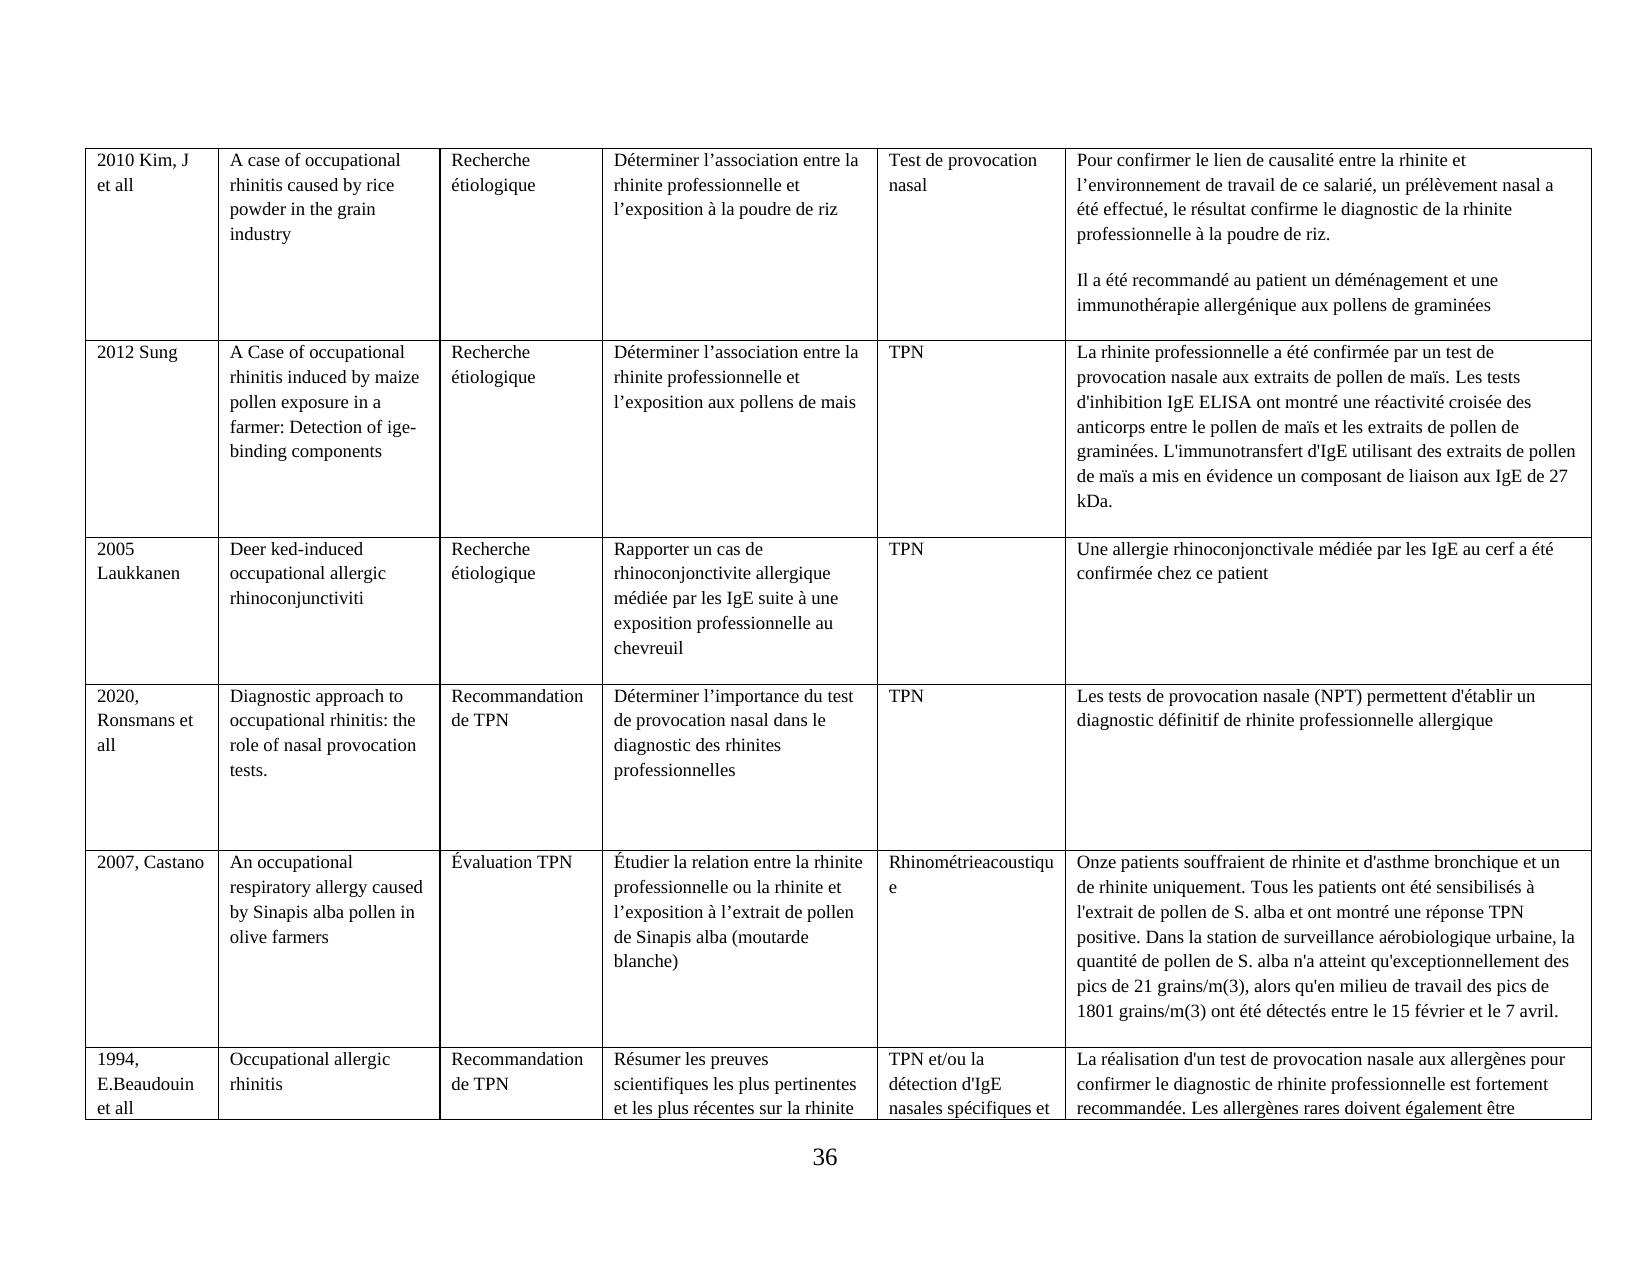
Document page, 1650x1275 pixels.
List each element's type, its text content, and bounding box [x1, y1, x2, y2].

table_cell An occupational respiratory allergy caused by Sinapis alba pollen in olive farmers [219, 851, 439, 1047]
table_cell Rhinométrieacoustique [878, 851, 1065, 1047]
table_cell Déterminer l’association entre la rhinite professionnelle et l’exposition à la poudre de riz [603, 149, 877, 340]
table_cell 2020, Ronsmans et all [86, 685, 218, 850]
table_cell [441, 149, 602, 340]
table_cell Diagnostic approach to occupational rhinitis: the role of nasal provocation tests. [219, 685, 439, 850]
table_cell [878, 1048, 1065, 1119]
table_cell A case of occupational rhinitis caused by rice powder in the grain industry [219, 149, 439, 340]
table_cell 2007, Castano [86, 851, 218, 1047]
table_cell Rapporter un cas de rhinoconjonctivite allergique médiée par les IgE suite à une exposition professionnelle au chevreuil [603, 538, 877, 683]
table_cell Test de provocation nasal [878, 149, 1065, 340]
table_cell Recommandation de TPN [441, 685, 602, 850]
table_cell Les tests de provocation nasale (NPT) permettent d'établir un diagnostic définitif de rhinite professionnelle allergique [1066, 685, 1591, 850]
table_cell TPN [878, 685, 1065, 850]
table_cell Déterminer l’importance du test de provocation nasal dans le diagnostic des rhinites professionnelles [603, 685, 877, 850]
table_cell Déterminer l’association entre la rhinite professionnelle et l’exposition aux pollens de mais [603, 341, 877, 537]
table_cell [603, 1048, 877, 1119]
table_cell Deer ked-induced occupational allergic rhinoconjunctiviti [219, 538, 439, 683]
table_cell 2012 Sung [86, 341, 218, 537]
table_cell Pour confirmer le lien de causalité entre la rhinite et l’environnement de travail de ce salarié, un prélèvement nasal a été effectué, le résultat confirme le diagnostic de la rhinite professionnelle à la poudre de riz. Il a été recommandé au patient un déménagement et une immunothérapie allergénique aux pollens de graminées [1066, 149, 1591, 340]
table_cell Recherche étiologique [441, 538, 602, 683]
table_cell TPN [878, 341, 1065, 537]
table_cell Étudier la relation entre la rhinite professionnelle ou la rhinite et l’exposition à l’extrait de pollen de Sinapis alba (moutarde blanche) [603, 851, 877, 1047]
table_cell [219, 1048, 439, 1119]
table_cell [441, 1048, 602, 1119]
table_cell TPN [878, 538, 1065, 683]
table_cell 2005 Laukkanen [86, 538, 218, 683]
table_cell La rhinite professionnelle a été confirmée par un test de provocation nasale aux extraits de pollen de maïs. Les tests d'inhibition IgE ELISA ont montré une réactivité croisée des anticorps entre le pollen de maïs et les extraits de pollen de graminées. L'immunotransfert d'IgE utilisant des extraits de pollen de maïs a mis en évidence un composant de liaison aux IgE de 27 kDa. [1066, 341, 1591, 537]
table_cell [86, 1048, 218, 1119]
table_cell A Case of occupational rhinitis induced by maize pollen exposure in a farmer: Detection of ige-binding components [219, 341, 439, 537]
table_cell Une allergie rhinoconjonctivale médiée par les IgE au cerf a été confirmée chez ce patient [1066, 538, 1591, 683]
table_cell Évaluation TPN [441, 851, 602, 1047]
table_cell Onze patients souffraient de rhinite et d'asthme bronchique et un de rhinite uniquement. Tous les patients ont été sensibilisés à l'extrait de pollen de S. alba et ont montré une réponse TPN positive. Dans la station de surveillance aérobiologique urbaine, la quantité de pollen de S. alba n'a atteint qu'exceptionnellement des pics de 21 grains/m(3), alors qu'en milieu de travail des pics de 1801 grains/m(3) ont été détectés entre le 15 février et le 7 avril. [1066, 851, 1591, 1047]
table_cell Recherche étiologique [441, 341, 602, 537]
table_cell 2010 Kim, J et all [86, 149, 218, 340]
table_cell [1066, 1048, 1591, 1119]
